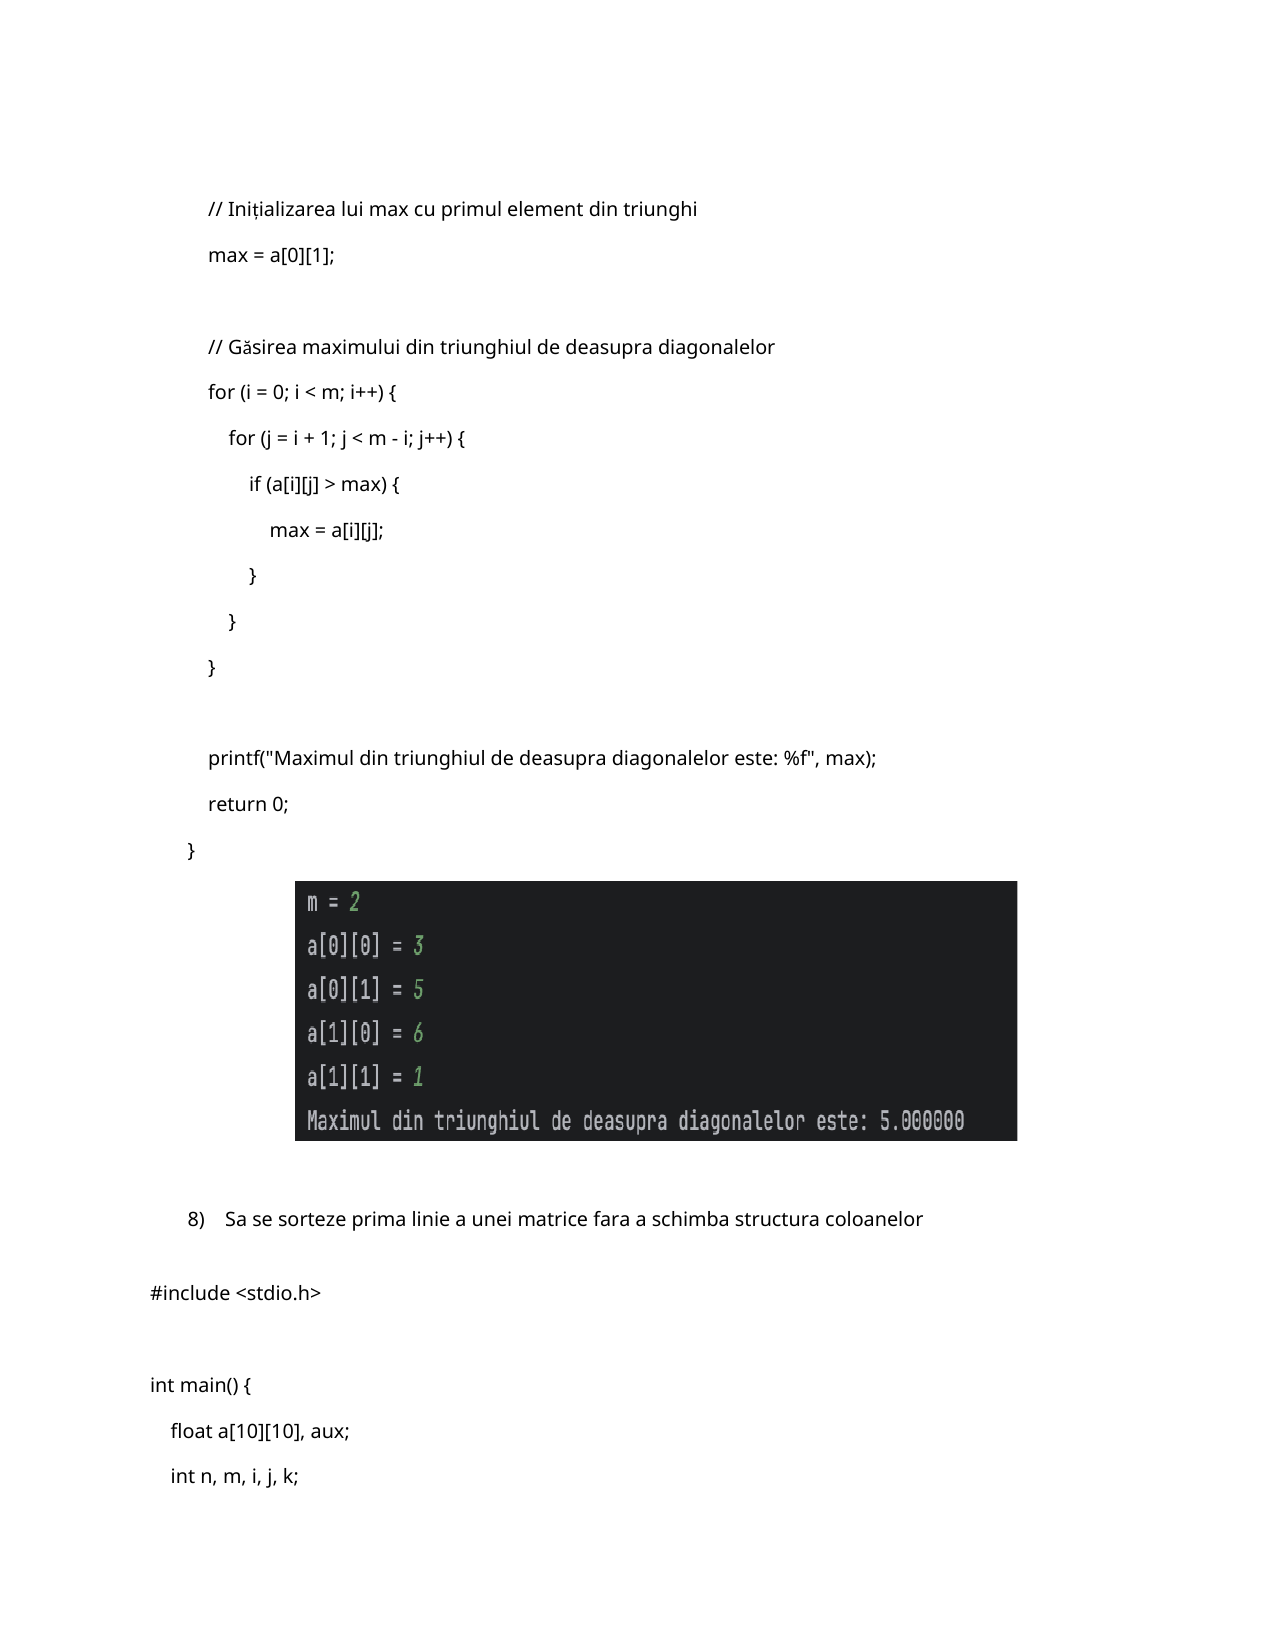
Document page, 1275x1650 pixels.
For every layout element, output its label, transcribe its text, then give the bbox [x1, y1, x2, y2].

text max = a[i][j]; [187, 516, 1125, 543]
text } [187, 836, 1125, 863]
text for (j = i + 1; j < m - i; j++) { [187, 424, 1125, 451]
text } [187, 562, 1125, 588]
text int n, m, i, j, k; [150, 1463, 1125, 1489]
text #include <stdio.h> [150, 1280, 1125, 1307]
text printf("Maximul din triunghiul de deasupra diagonalelor este: %f", max); [187, 744, 1125, 771]
text // Găsirea maximului din triunghiul de deasupra diagonalelor [187, 333, 1125, 360]
text max = a[0][1]; [187, 241, 1125, 268]
text for (i = 0; i < m; i++) { [187, 379, 1125, 406]
list Sa se sorteze prima linie a unei matrice fara a schimba structura coloanelor [187, 1205, 1125, 1232]
text } [187, 653, 1125, 680]
text int main() { [150, 1371, 1125, 1398]
text } [187, 607, 1125, 634]
text // Inițializarea lui max cu primul element din triunghi [187, 196, 1125, 223]
picture [295, 881, 1018, 1141]
text if (a[i][j] > max) { [187, 470, 1125, 497]
text float a[10][10], aux; [150, 1417, 1125, 1444]
text return 0; [187, 790, 1125, 817]
